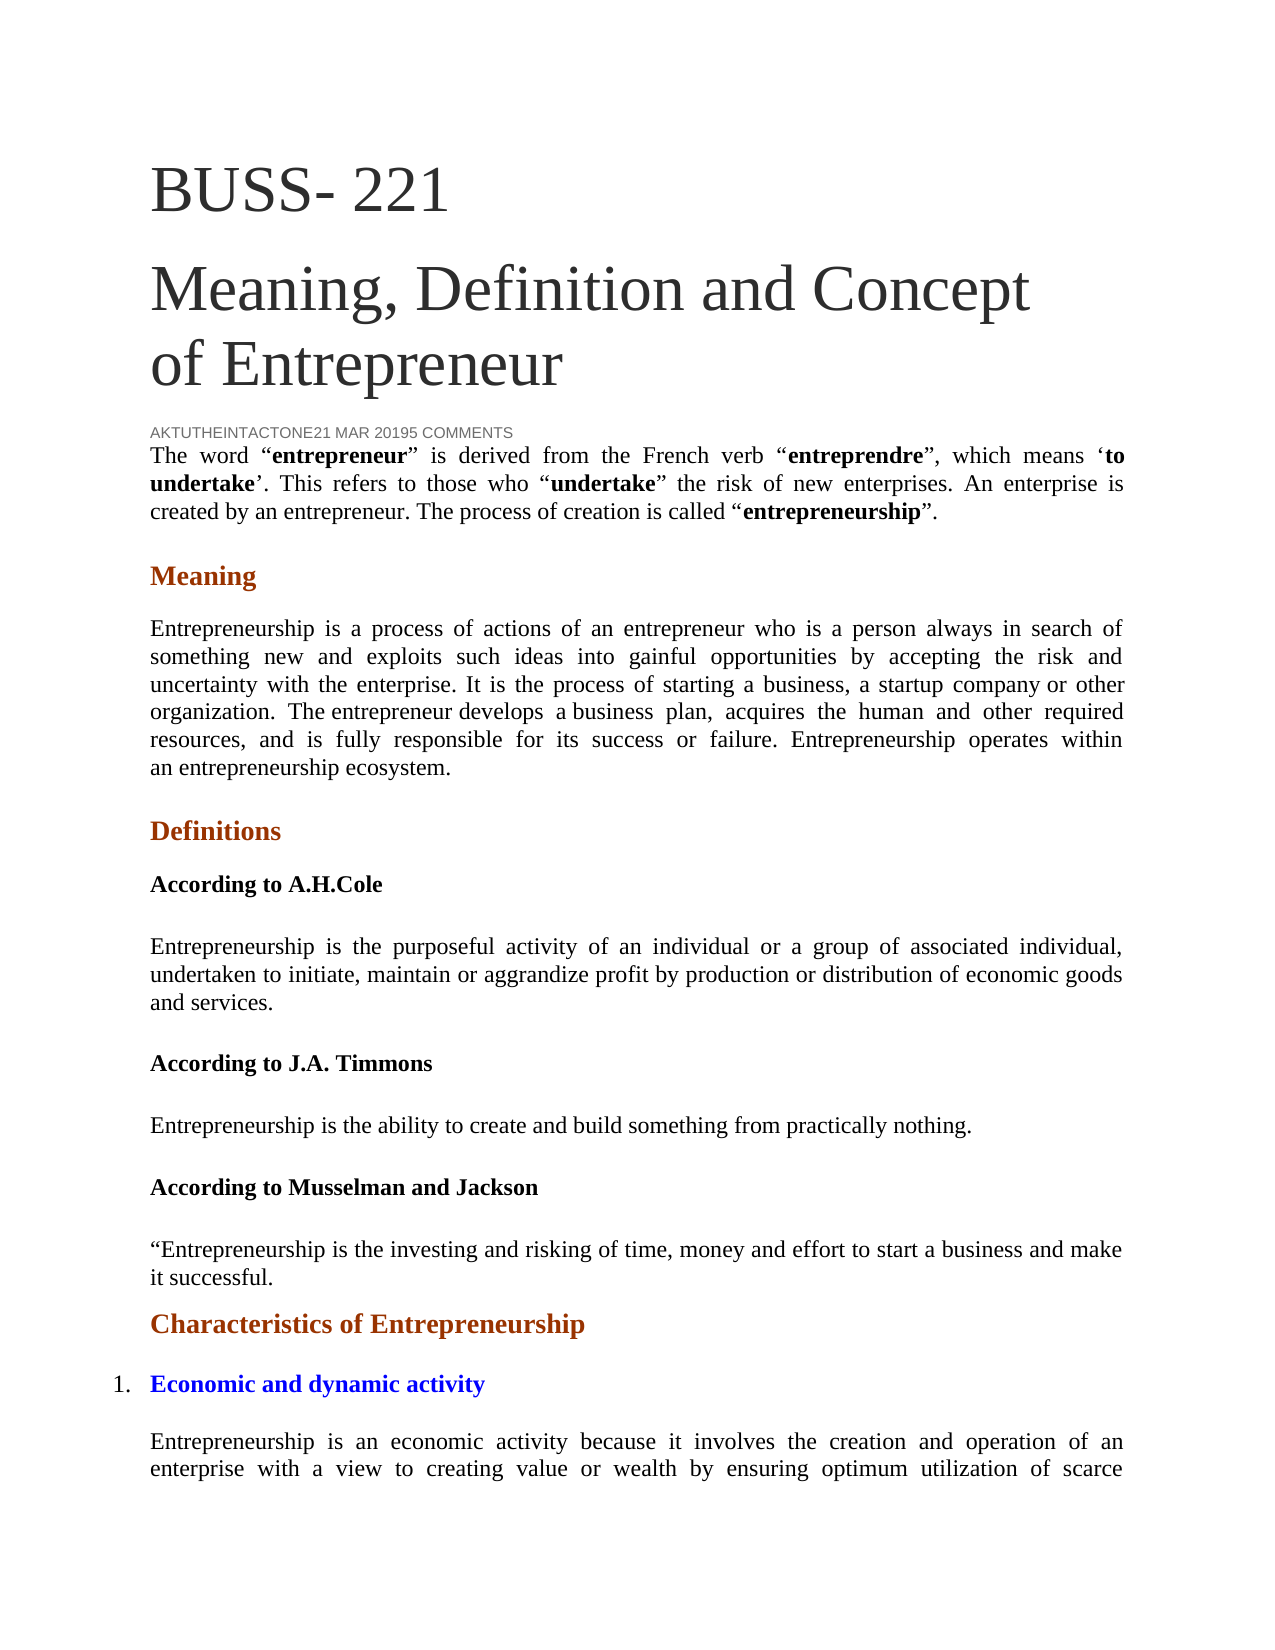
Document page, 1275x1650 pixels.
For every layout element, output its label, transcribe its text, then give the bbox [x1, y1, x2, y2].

text Meaning [150, 559, 1125, 591]
text Entrepreneurship is the ability to create and build something from practically nothing. [150, 1111, 1125, 1139]
text BUSS- 221 [150, 150, 1125, 226]
text Characteristics of Entrepreneurship [150, 1307, 1125, 1340]
text Entrepreneurship is the purposeful activity of an individual or a group of associated individual, undertaken to initiate, maintain or aggrandize profit by production or distribution of economic goods and services. [150, 932, 1125, 1015]
text Definitions [150, 814, 1125, 847]
text AKTUTHEINTACTONE21 MAR 20195 COMMENTS [150, 423, 1125, 441]
text According to Musselman and Jackson [150, 1173, 1125, 1201]
text The word “entrepreneur” is derived from the French verb “entreprendre”, which means ‘to undertake’. This refers to those who “undertake” the risk of new enterprises. An enterprise is created by an entrepreneur. The process of creation is called “entrepreneurship”. [150, 441, 1125, 524]
text Entrepreneurship is a process of actions of an entrepreneur who is a person always in search of something new and exploits such ideas into gainful opportunities by accepting the risk and uncertainty with the enterprise. It is the process of starting a business, a startup company or other organization. The entrepreneur develops a business plan, acquires the human and other required resources, and is fully responsible for its success or failure. Entrepreneurship operates within an entrepreneurship ecosystem. [150, 614, 1125, 780]
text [150, 1427, 1125, 1482]
text Meaning, Definition and Concept of Entrepreneur [150, 249, 1125, 400]
text According to J.A. Timmons [150, 1049, 1125, 1077]
list Economic and dynamic activity [112, 1369, 1125, 1398]
text According to A.H.Cole [150, 870, 1125, 898]
text “Entrepreneurship is the investing and risking of time, money and effort to start a business and make it successful. [150, 1235, 1125, 1291]
